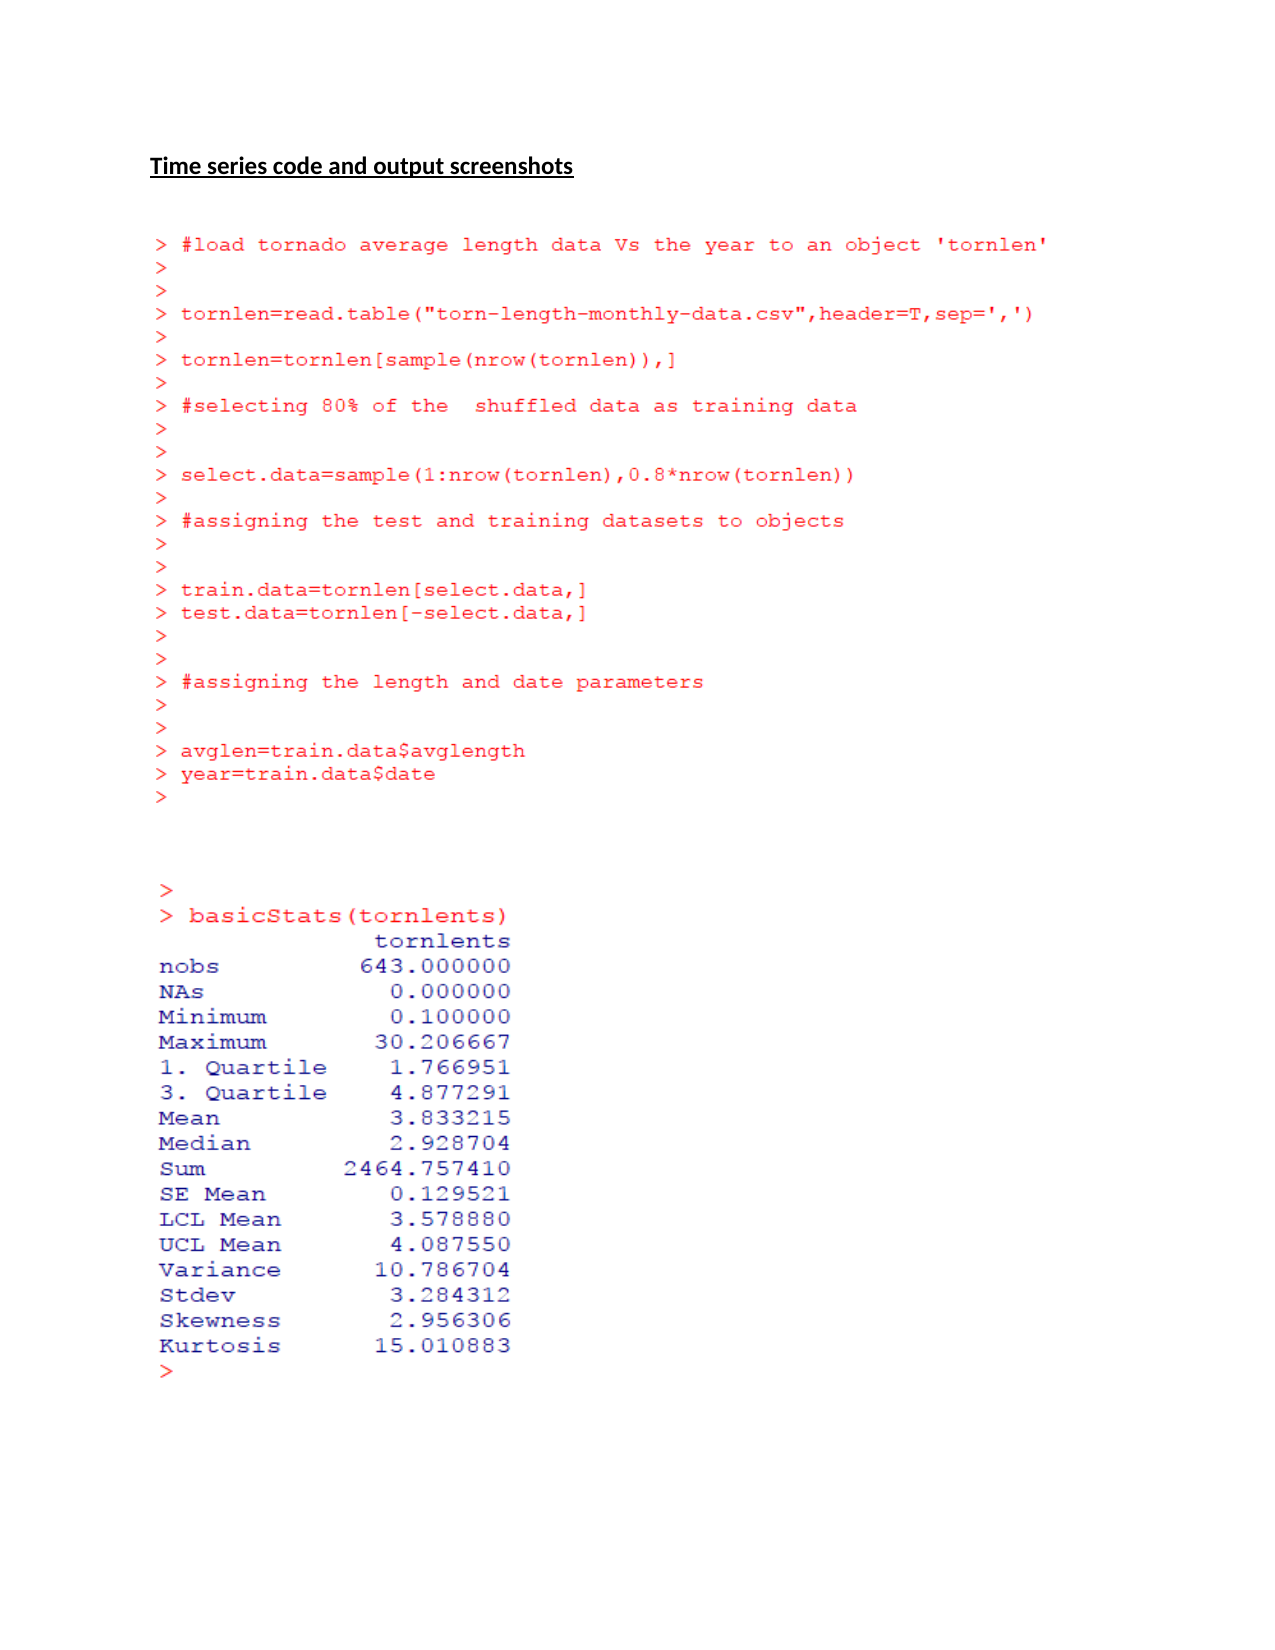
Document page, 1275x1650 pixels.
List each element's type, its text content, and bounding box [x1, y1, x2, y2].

picture [150, 876, 593, 1389]
picture [150, 229, 1079, 808]
text Time series code and output screenshots [150, 150, 1125, 181]
